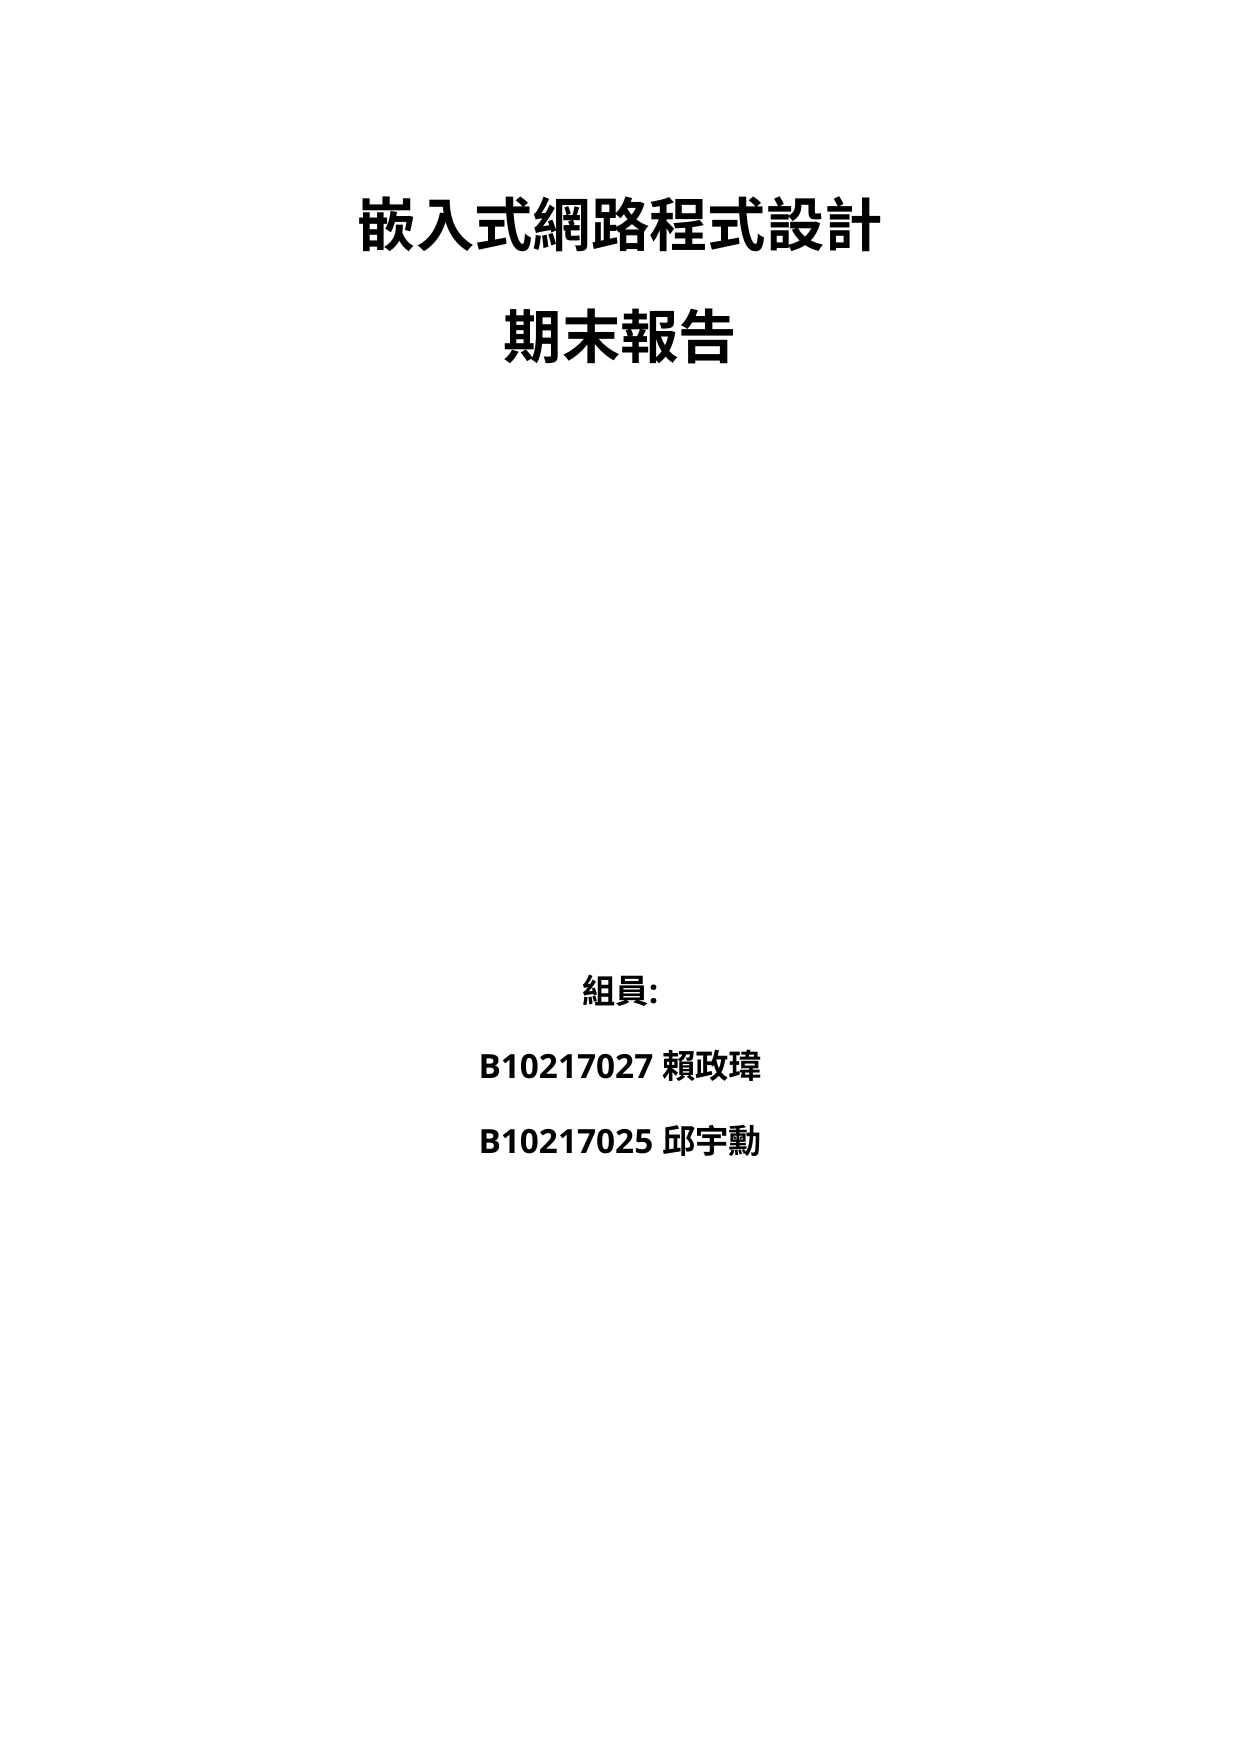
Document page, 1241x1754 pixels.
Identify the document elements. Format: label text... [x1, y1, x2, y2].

text B10217025 邱宇勳 [187, 1102, 1053, 1177]
text 期末報告 [187, 277, 1053, 427]
text 嵌入式網路程式設計 [187, 164, 1053, 277]
text 組員: [187, 952, 1053, 1027]
text B10217027 賴政瑋 [187, 1027, 1053, 1102]
